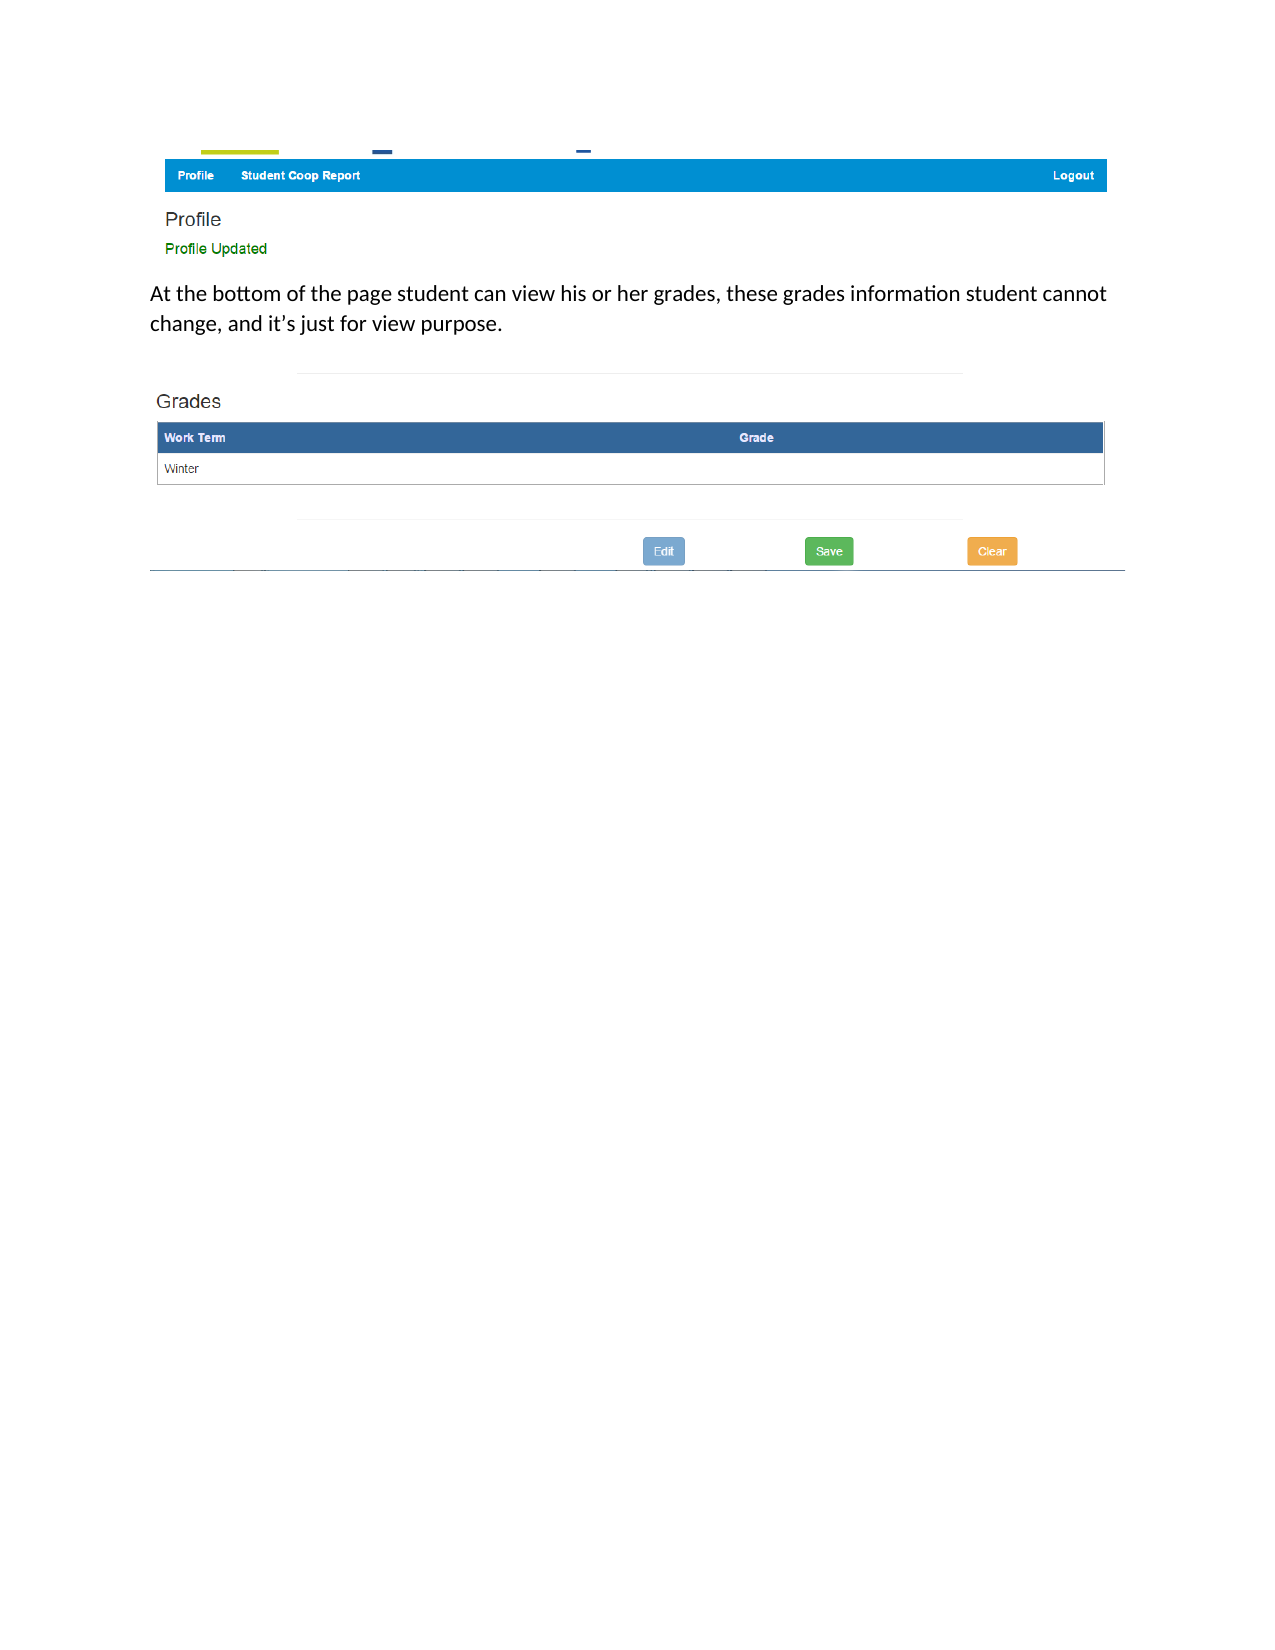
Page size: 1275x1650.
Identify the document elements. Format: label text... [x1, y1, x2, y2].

text At the bottom of the page student can view his or her grades, these grades information student cannot change, and it’s just for view purpose. [150, 279, 1125, 338]
picture [150, 150, 1125, 261]
picture [150, 356, 1125, 571]
